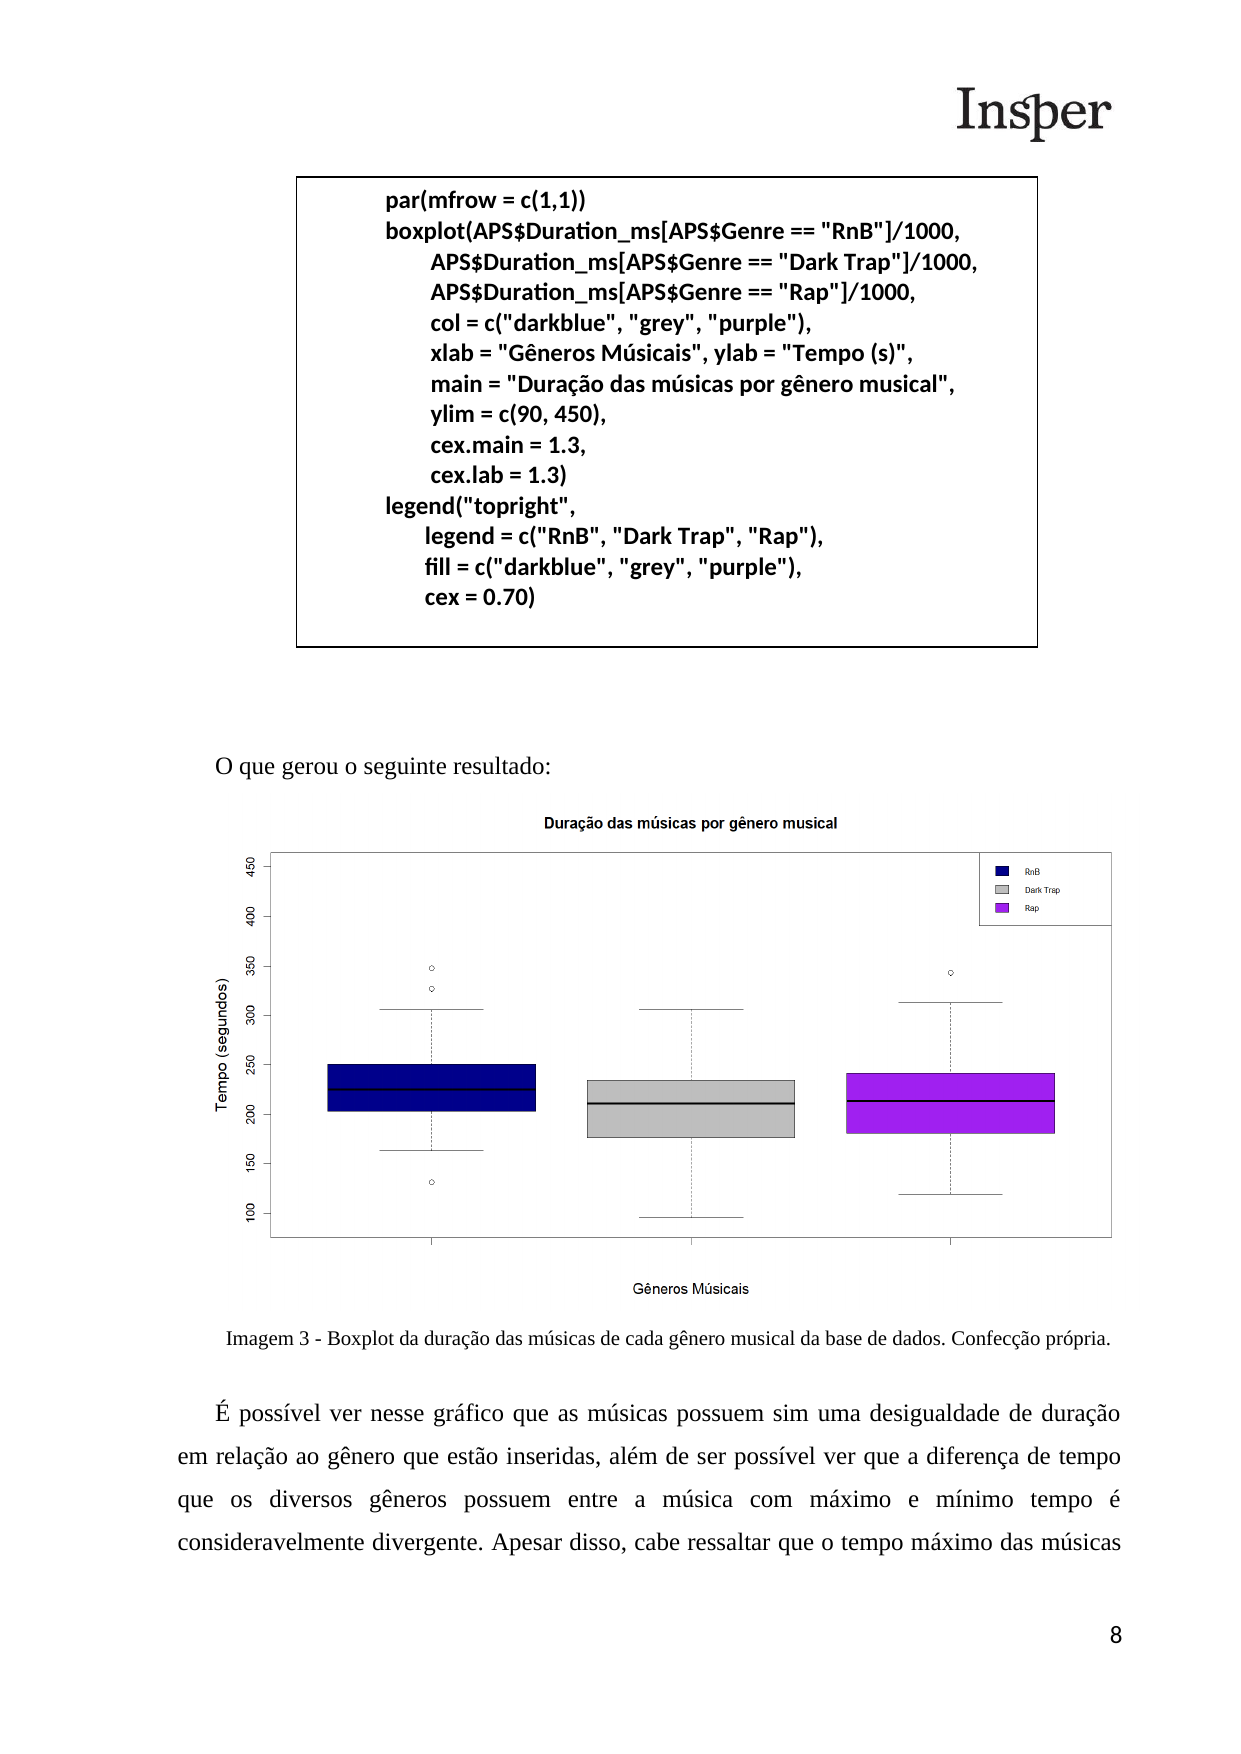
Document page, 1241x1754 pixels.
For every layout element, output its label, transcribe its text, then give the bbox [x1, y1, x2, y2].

picture [214, 793, 1140, 1311]
picture [945, 75, 1123, 154]
text O que gerou o seguinte resultado: [177, 751, 1122, 779]
text Imagem 3 - Boxplot da duração das músicas de cada gênero musical da base de dados. Confecção própria. [177, 1326, 1122, 1349]
